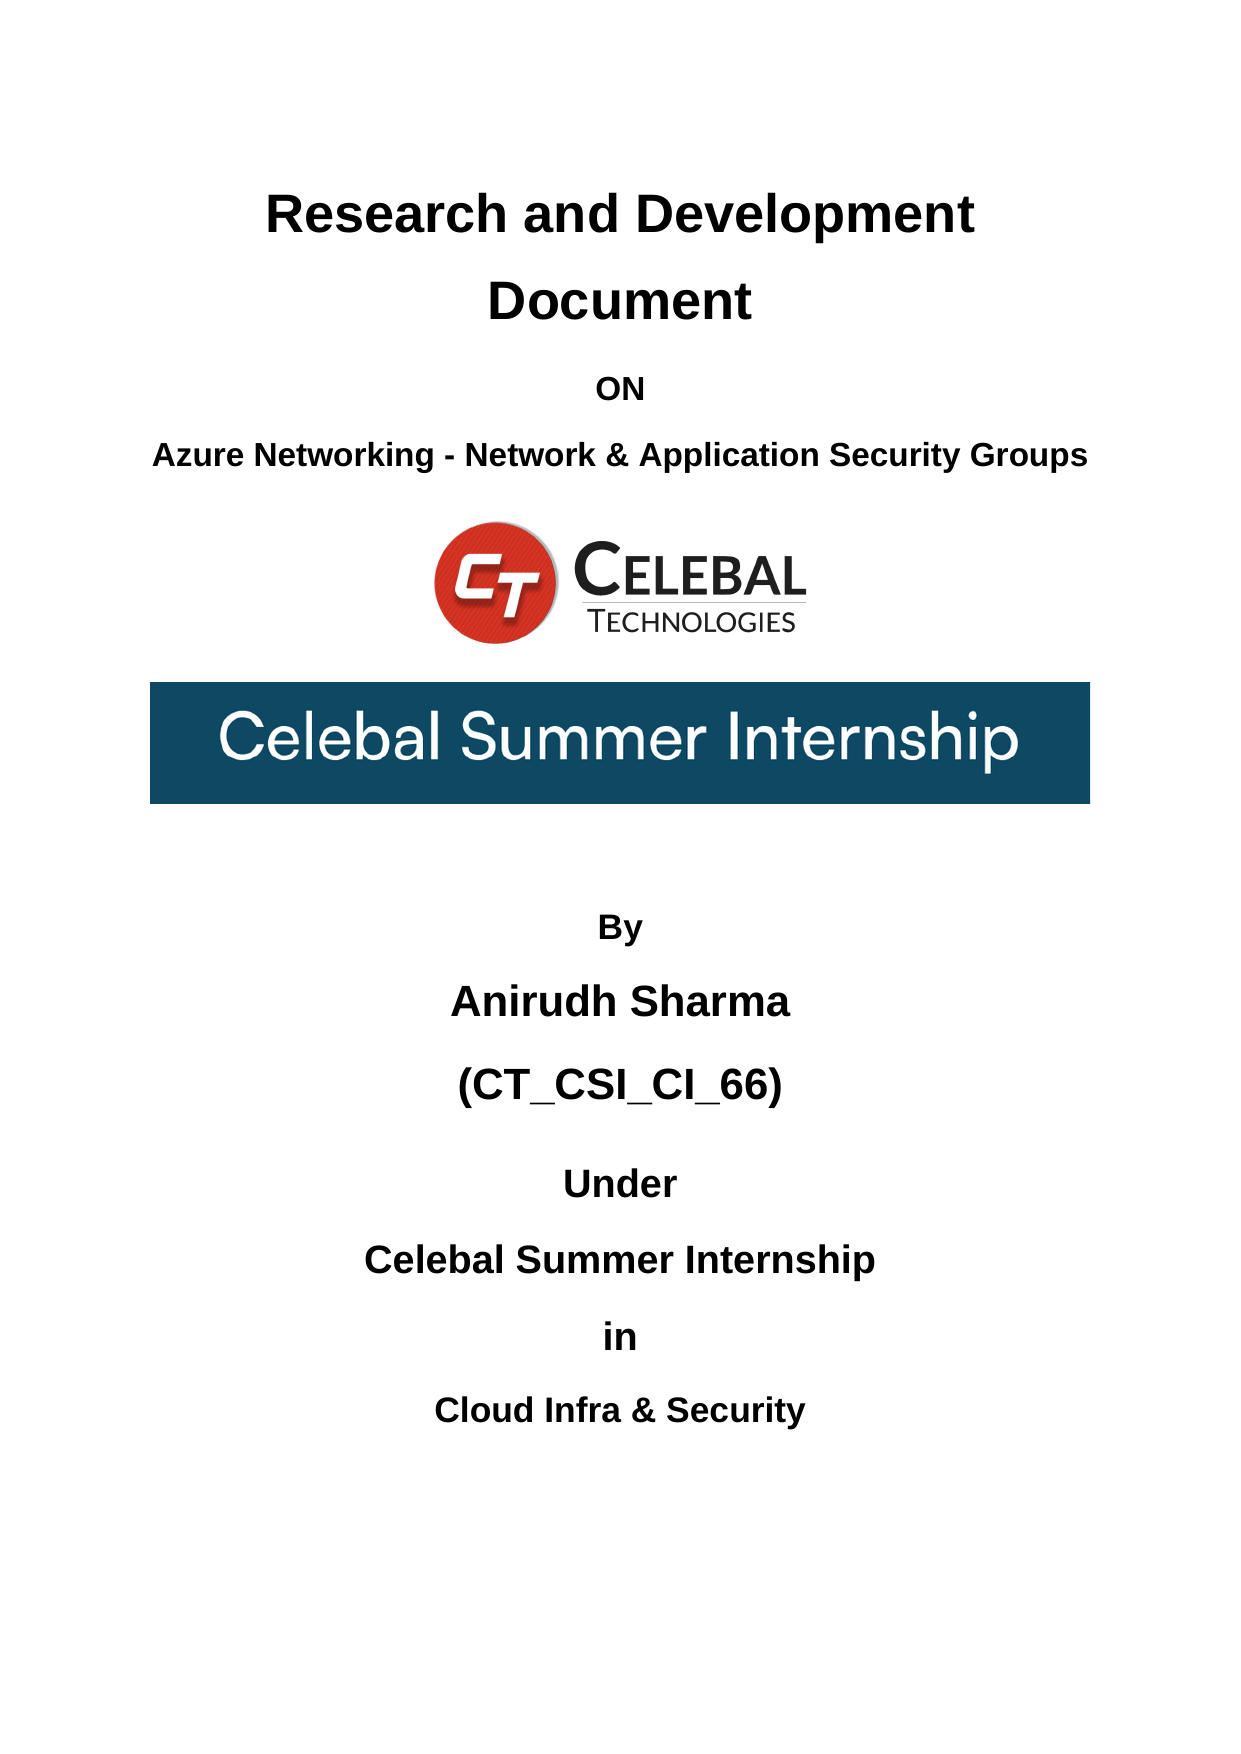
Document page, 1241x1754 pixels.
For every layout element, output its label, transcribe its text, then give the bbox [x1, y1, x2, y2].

picture [150, 682, 1091, 804]
text ON [150, 368, 1090, 407]
text Cloud Infra & Security [150, 1389, 1090, 1430]
text By [150, 906, 1090, 947]
text Under [150, 1160, 1090, 1206]
text Celebal Summer Internship [150, 1237, 1090, 1282]
text (CT_CSI_CI_66) [150, 1058, 1090, 1108]
text Azure Networking - Network & Application Security Groups [150, 435, 1090, 473]
text Research and Development Document [150, 182, 1090, 331]
text Anirudh Sharma [150, 975, 1090, 1026]
text in [150, 1313, 1090, 1359]
picture [434, 520, 807, 644]
